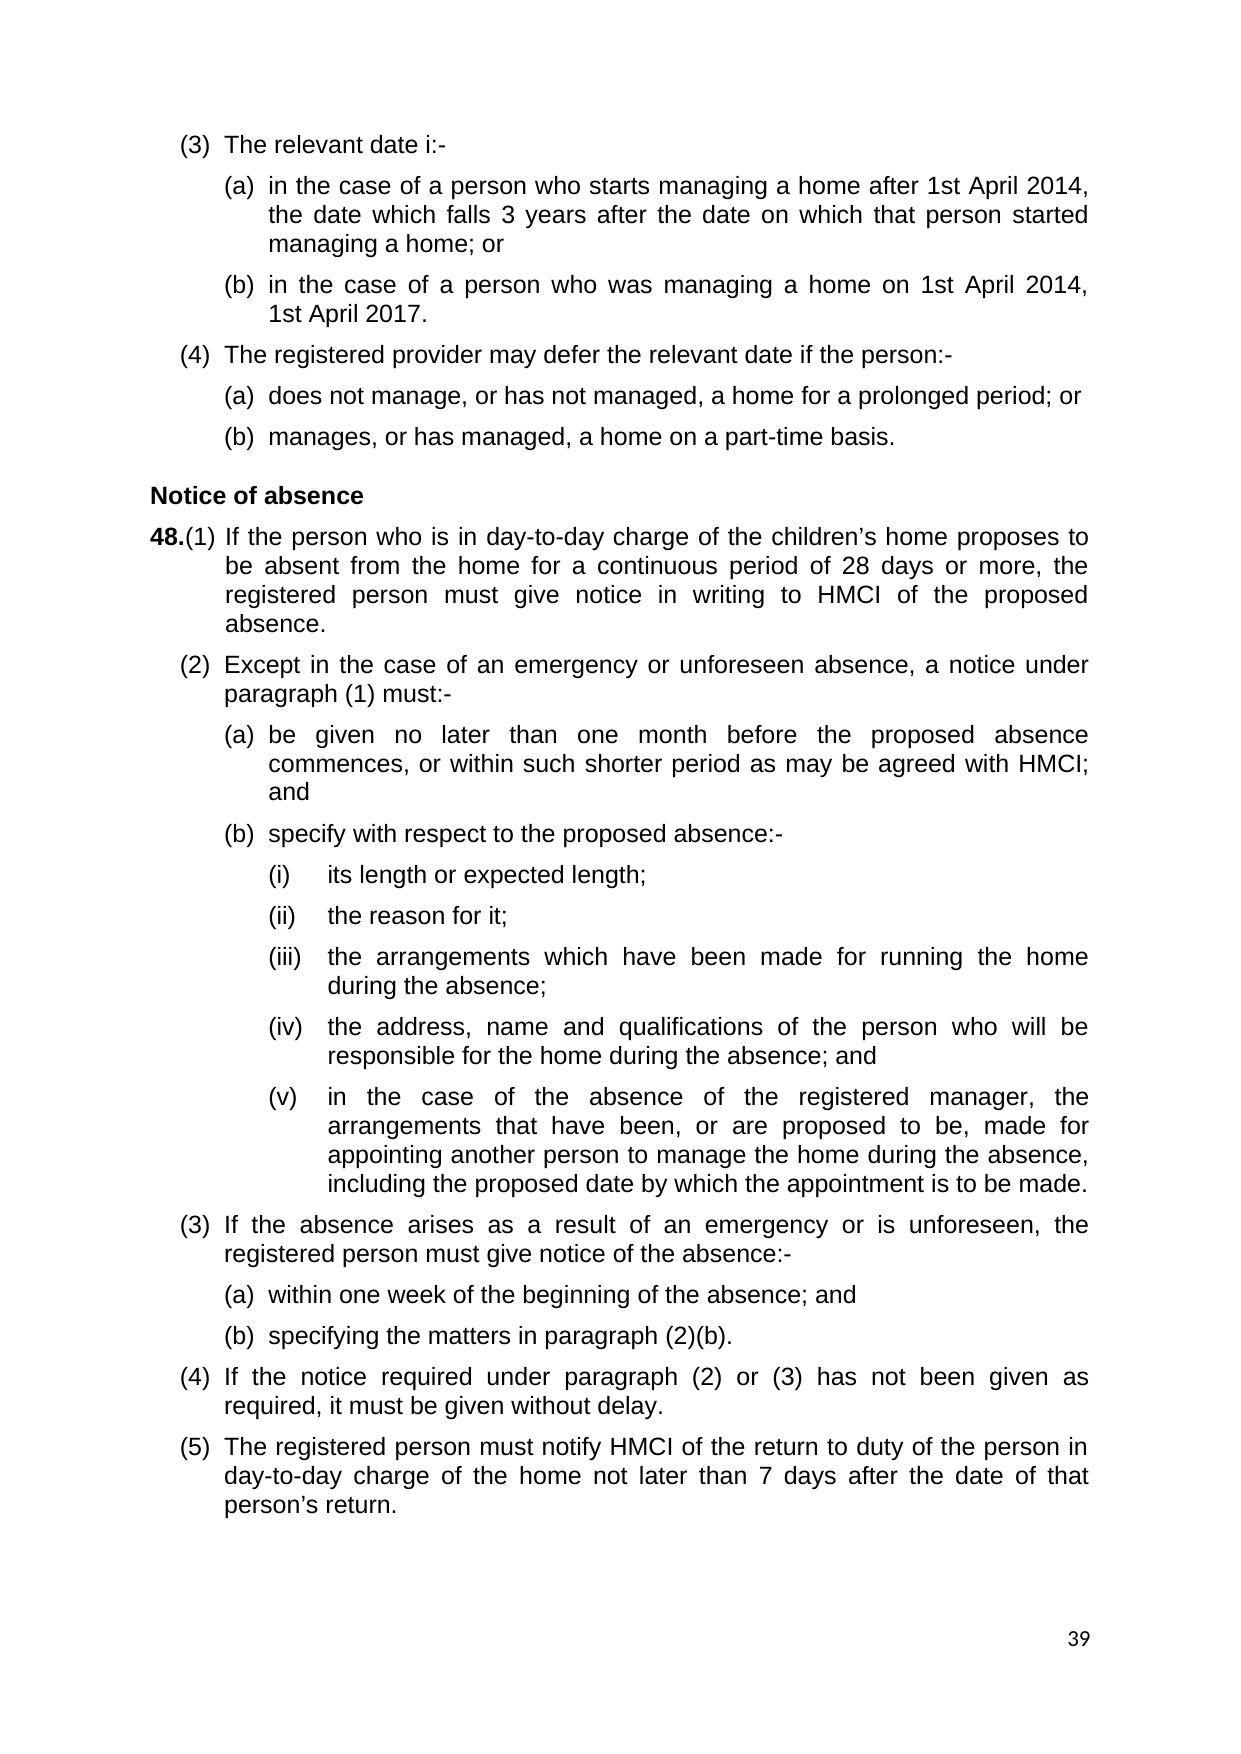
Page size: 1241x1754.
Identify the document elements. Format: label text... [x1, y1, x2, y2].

text (iii) the arrangements which have been made for running the home during the absence; [268, 942, 1090, 1000]
text (2) Except in the case of an emergency or unforeseen absence, a notice under paragraph (1) must:- [179, 650, 1090, 707]
text (v) in the case of the absence of the registered manager, the arrangements that have been, or are proposed to be, made for appointing another person to manage the home during the absence, including the proposed date by which the appointment is to be made. [268, 1082, 1090, 1197]
subtitle Notice of absence [150, 480, 1090, 510]
text (i) its length or expected length; [268, 860, 1090, 889]
text (ii) the reason for it; [268, 901, 1090, 930]
text (b) manages, or has managed, a home on a part-time basis. [224, 422, 1090, 451]
text (4) If the notice required under paragraph (2) or (3) has not been given as required, it must be given without delay. [179, 1362, 1090, 1420]
text (b) in the case of a person who was managing a home on 1st April 2014, 1st April 2017. [224, 270, 1090, 327]
text (5) The registered person must notify HMCI of the return to duty of the person in day-to-day charge of the home not later than 7 days after the date of that person’s return. [179, 1432, 1090, 1519]
text 48.(1) If the person who is in day-to-day charge of the children’s home proposes to be absent from the home for a continuous period of 28 days or more, the registered person must give notice in writing to HMCI of the proposed absence. [150, 522, 1090, 637]
text (b) specify with respect to the proposed absence:- [224, 819, 1090, 847]
text (3) The relevant date i:- [179, 130, 1090, 159]
text (a) in the case of a person who starts managing a home after 1st April 2014, the date which falls 3 years after the date on which that person started managing a home; or [224, 171, 1090, 257]
text (b) specifying the matters in paragraph (2)(b). [224, 1321, 1090, 1350]
text (a) be given no later than one month before the proposed absence commences, or within such shorter period as may be agreed with HMCI; and [224, 720, 1090, 806]
text (4) The registered provider may defer the relevant date if the person:- [179, 340, 1090, 369]
text (3) If the absence arises as a result of an emergency or is unforeseen, the registered person must give notice of the absence:- [179, 1210, 1090, 1267]
text (a) does not manage, or has not managed, a home for a prolonged period; or [224, 381, 1090, 410]
text (a) within one week of the beginning of the absence; and [224, 1280, 1090, 1309]
text (iv) the address, name and qualifications of the person who will be responsible for the home during the absence; and [268, 1012, 1090, 1070]
